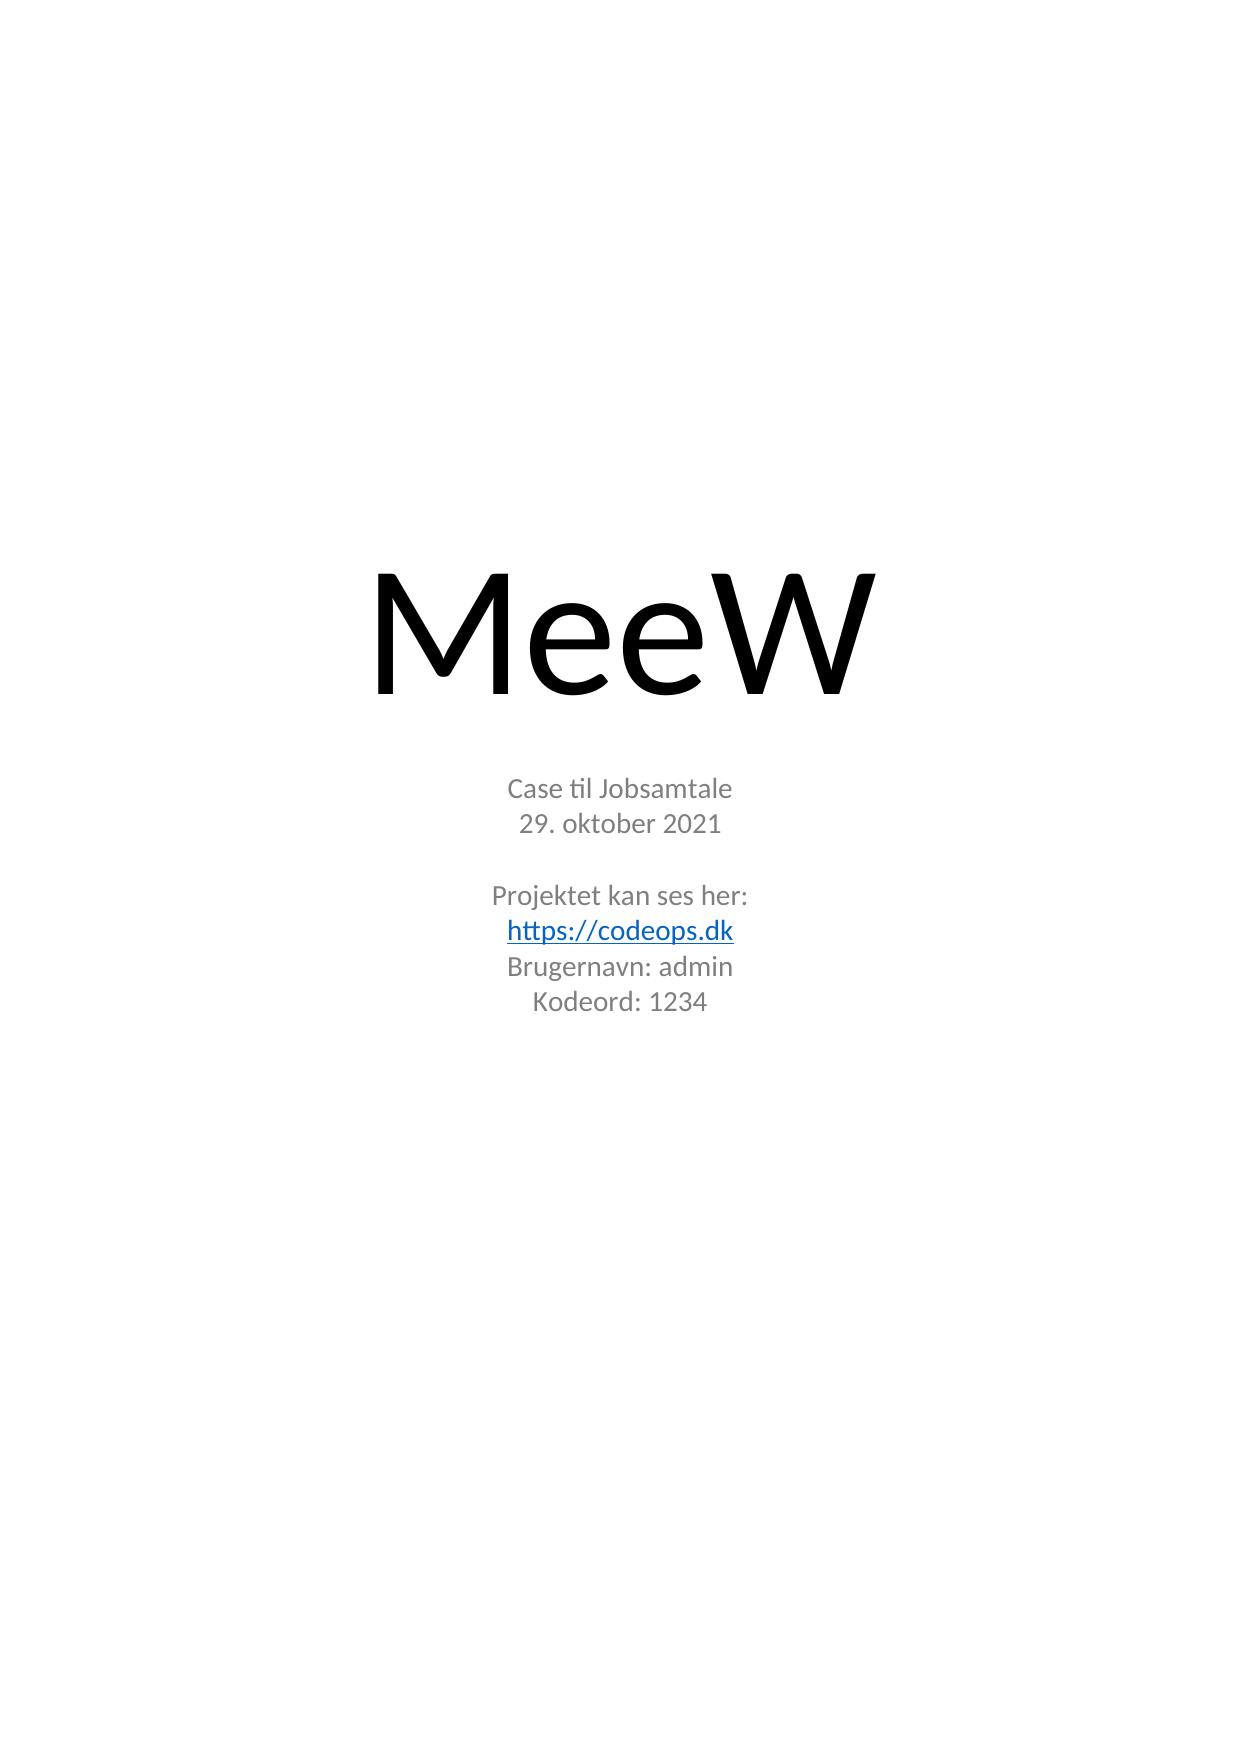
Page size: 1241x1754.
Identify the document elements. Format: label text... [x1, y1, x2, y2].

text Kodeord: 1234 [118, 983, 1122, 1019]
text Case til Jobsamtale [118, 770, 1122, 805]
text https://codeops.dk [118, 912, 1122, 948]
text Brugernavn: admin [118, 948, 1122, 983]
text 29. oktober 2021 [118, 805, 1122, 841]
text Projektet kan ses her: [118, 877, 1122, 912]
text MeeW [118, 513, 1122, 742]
